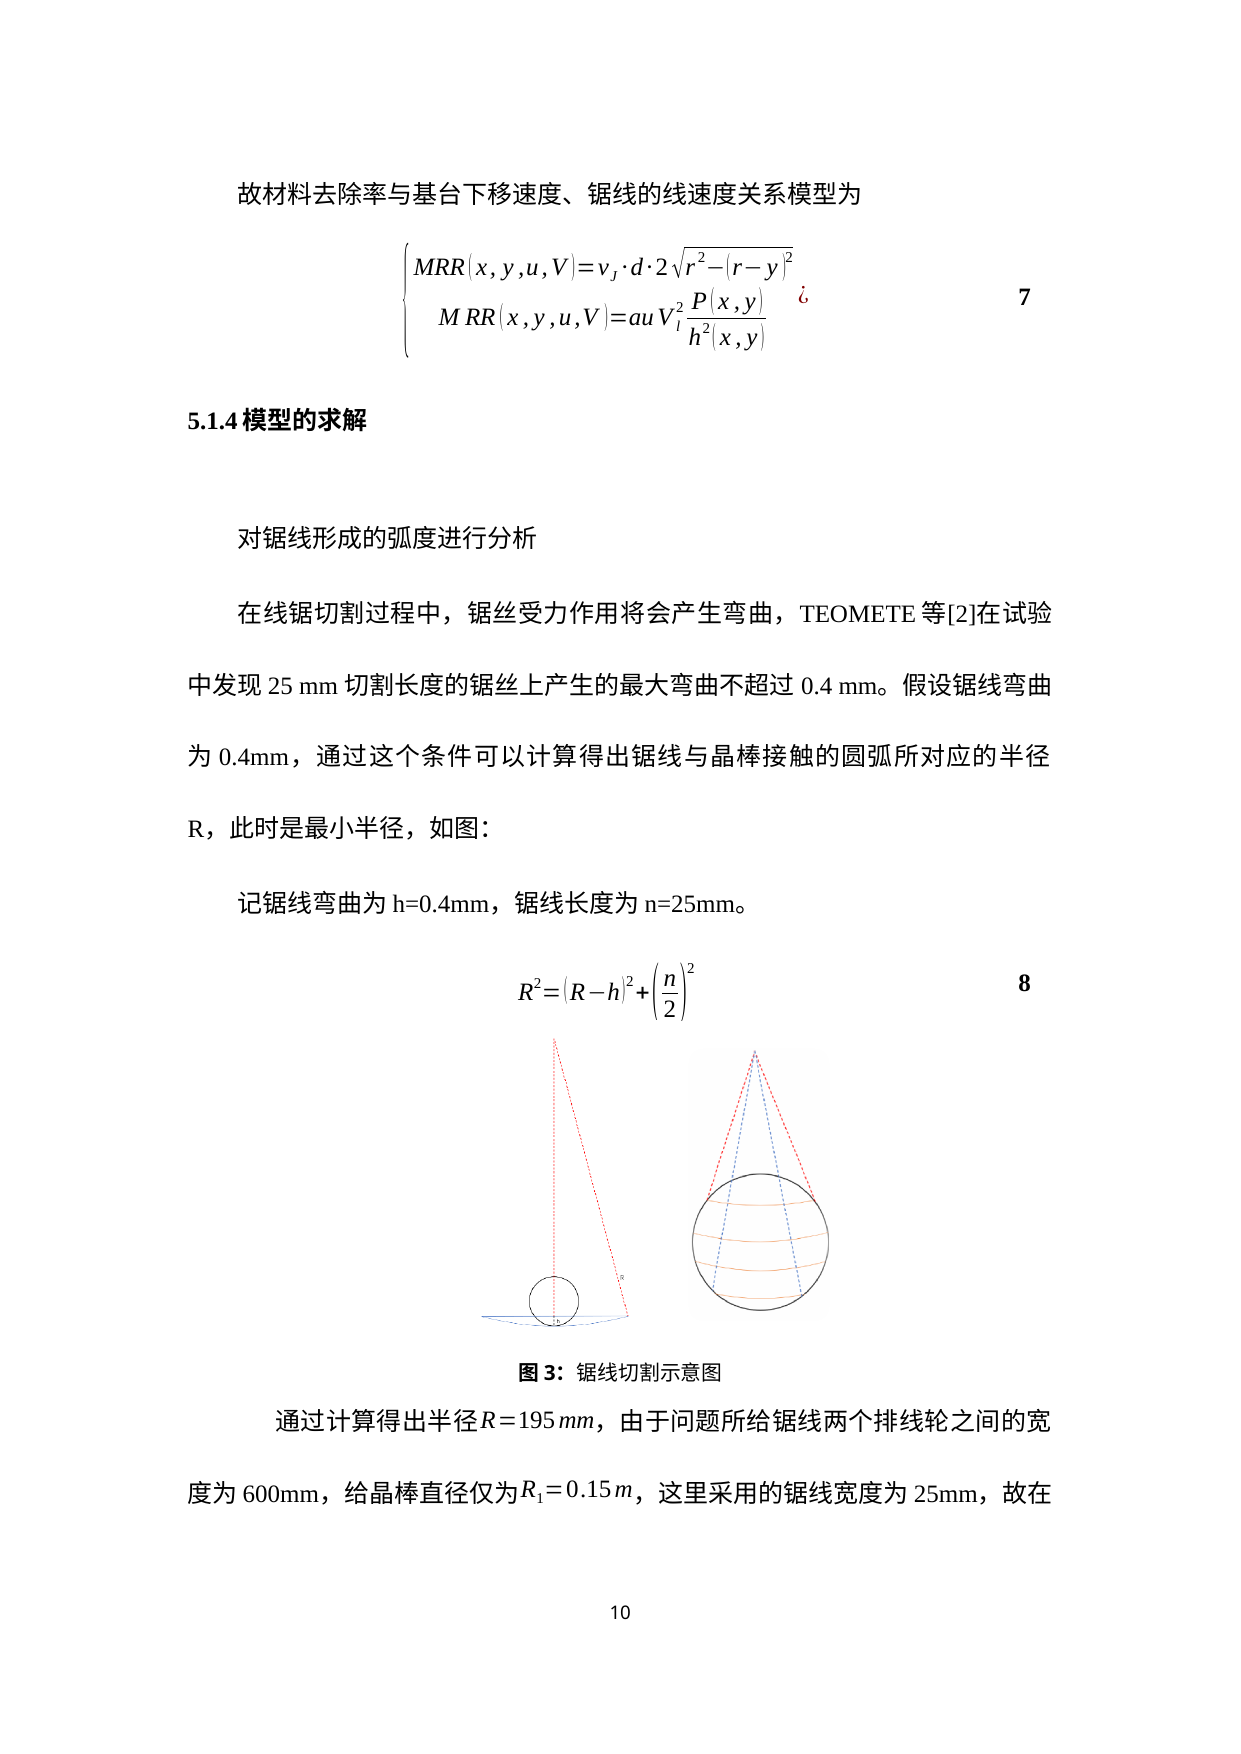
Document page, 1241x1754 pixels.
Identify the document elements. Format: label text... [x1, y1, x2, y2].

picture [700, 1060, 818, 1310]
picture [442, 1020, 671, 1339]
table_header [176, 235, 985, 359]
table_header [985, 235, 1064, 359]
text 对锯线形成的弧度进行分析 [187, 504, 1053, 569]
text 故材料去除率与基台下移速度、锯线的线速度关系模型为 [187, 160, 1053, 225]
text 在线锯切割过程中，锯丝受力作用将会产生弯曲，TEOMETE等[2]在试验中发现25 mm 切割长度的锯丝上产生的最大弯曲不超过 0.4 mm。假设锯线弯曲为0.4mm，通过这个条件可以计算得出锯线与晶棒接触的圆弧所对应的半径R，此时是最小半径，如图： [187, 579, 1053, 859]
subtitle 5.1.4模型的求解 [187, 386, 1053, 451]
table_header [985, 944, 1064, 1021]
table_header [176, 944, 985, 1021]
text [187, 1387, 1053, 1524]
text 记锯线弯曲为h=0.4mm，锯线长度为n=25mm。 [187, 869, 1053, 934]
text 图 3：锯线切割示意图 [187, 1355, 1053, 1387]
